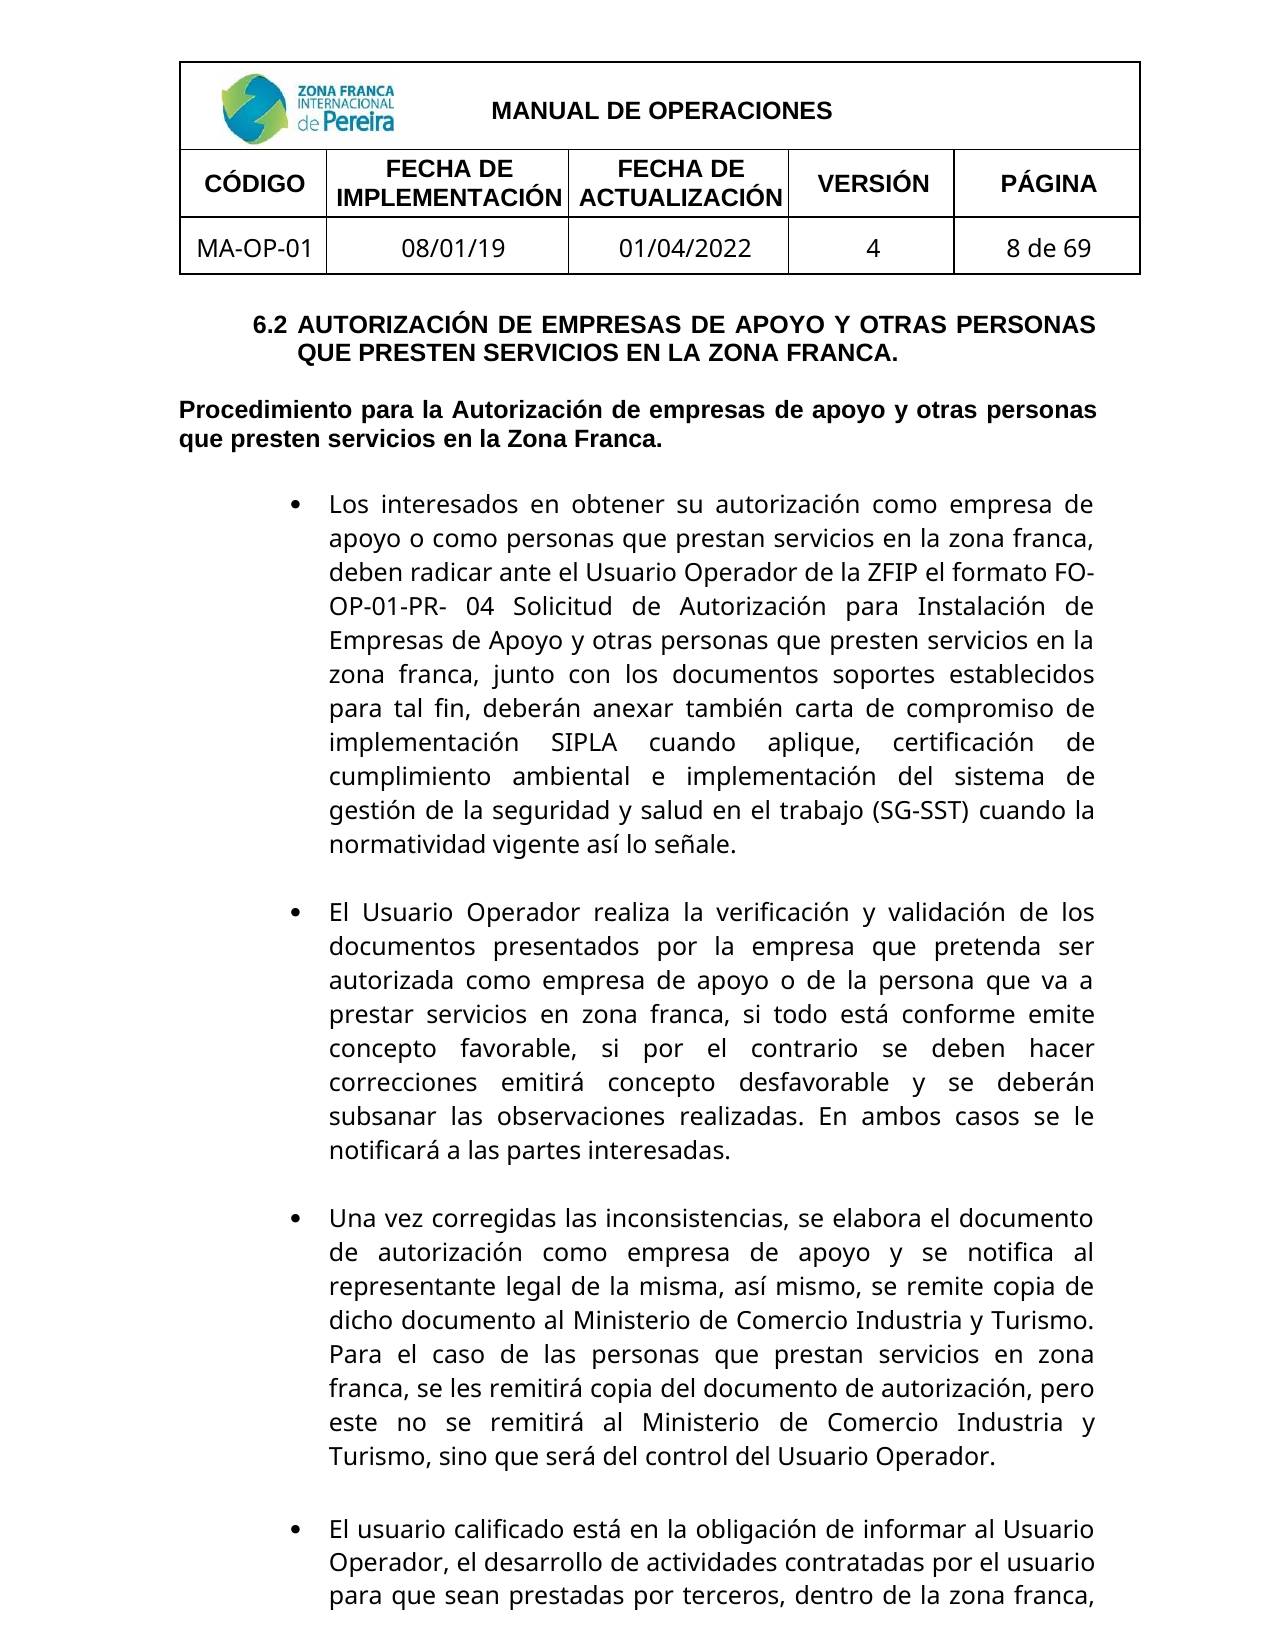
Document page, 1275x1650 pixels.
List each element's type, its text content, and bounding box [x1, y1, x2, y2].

list Una vez corregidas las inconsistencias, se elabora el documento de autorización como empresa de apoyo y se notifica al representante legal de la misma, así mismo, se remite copia de dicho documento al Ministerio de Comercio Industria y Turismo. Para el caso de las personas que prestan servicios en zona franca, se les remitirá copia del documento de autorización, pero este no se remitirá al Ministerio de Comercio Industria y Turismo, sino que será del control del Usuario Operador. [291, 1200, 1095, 1473]
picture [221, 69, 394, 148]
text Procedimiento para la Autorización de empresas de apoyo y otras personas que presten servicios en la Zona Franca. [179, 396, 1101, 453]
list Los interesados en obtener su autorización como empresa de apoyo o como personas que prestan servicios en la zona franca, deben radicar ante el Usuario Operador de la ZFIP el formato FO-OP-01-PR- 04 Solicitud de Autorización para Instalación de Empresas de Apoyo y otras personas que presten servicios en la zona franca, junto con los documentos soportes establecidos para tal fin, deberán anexar también carta de compromiso de implementación SIPLA cuando aplique, certificación de cumplimiento ambiental e implementación del sistema de gestión de la seguridad y salud en el trabajo (SG-SST) cuando la normatividad vigente así lo señale. [291, 486, 1095, 861]
list El Usuario Operador realiza la verificación y validación de los documentos presentados por la empresa que pretenda ser autorizada como empresa de apoyo o de la persona que va a prestar servicios en zona franca, si todo está conforme emite concepto favorable, si por el contrario se deben hacer correcciones emitirá concepto desfavorable y se deberán subsanar las observaciones realizadas. En ambos casos se le notificará a las partes interesadas. [291, 894, 1095, 1167]
subtitle AUTORIZACIÓN DE EMPRESAS DE APOYO Y OTRAS PERSONAS QUE PRESTEN SERVICIOS EN LA ZONA FRANCA. [253, 310, 1098, 367]
